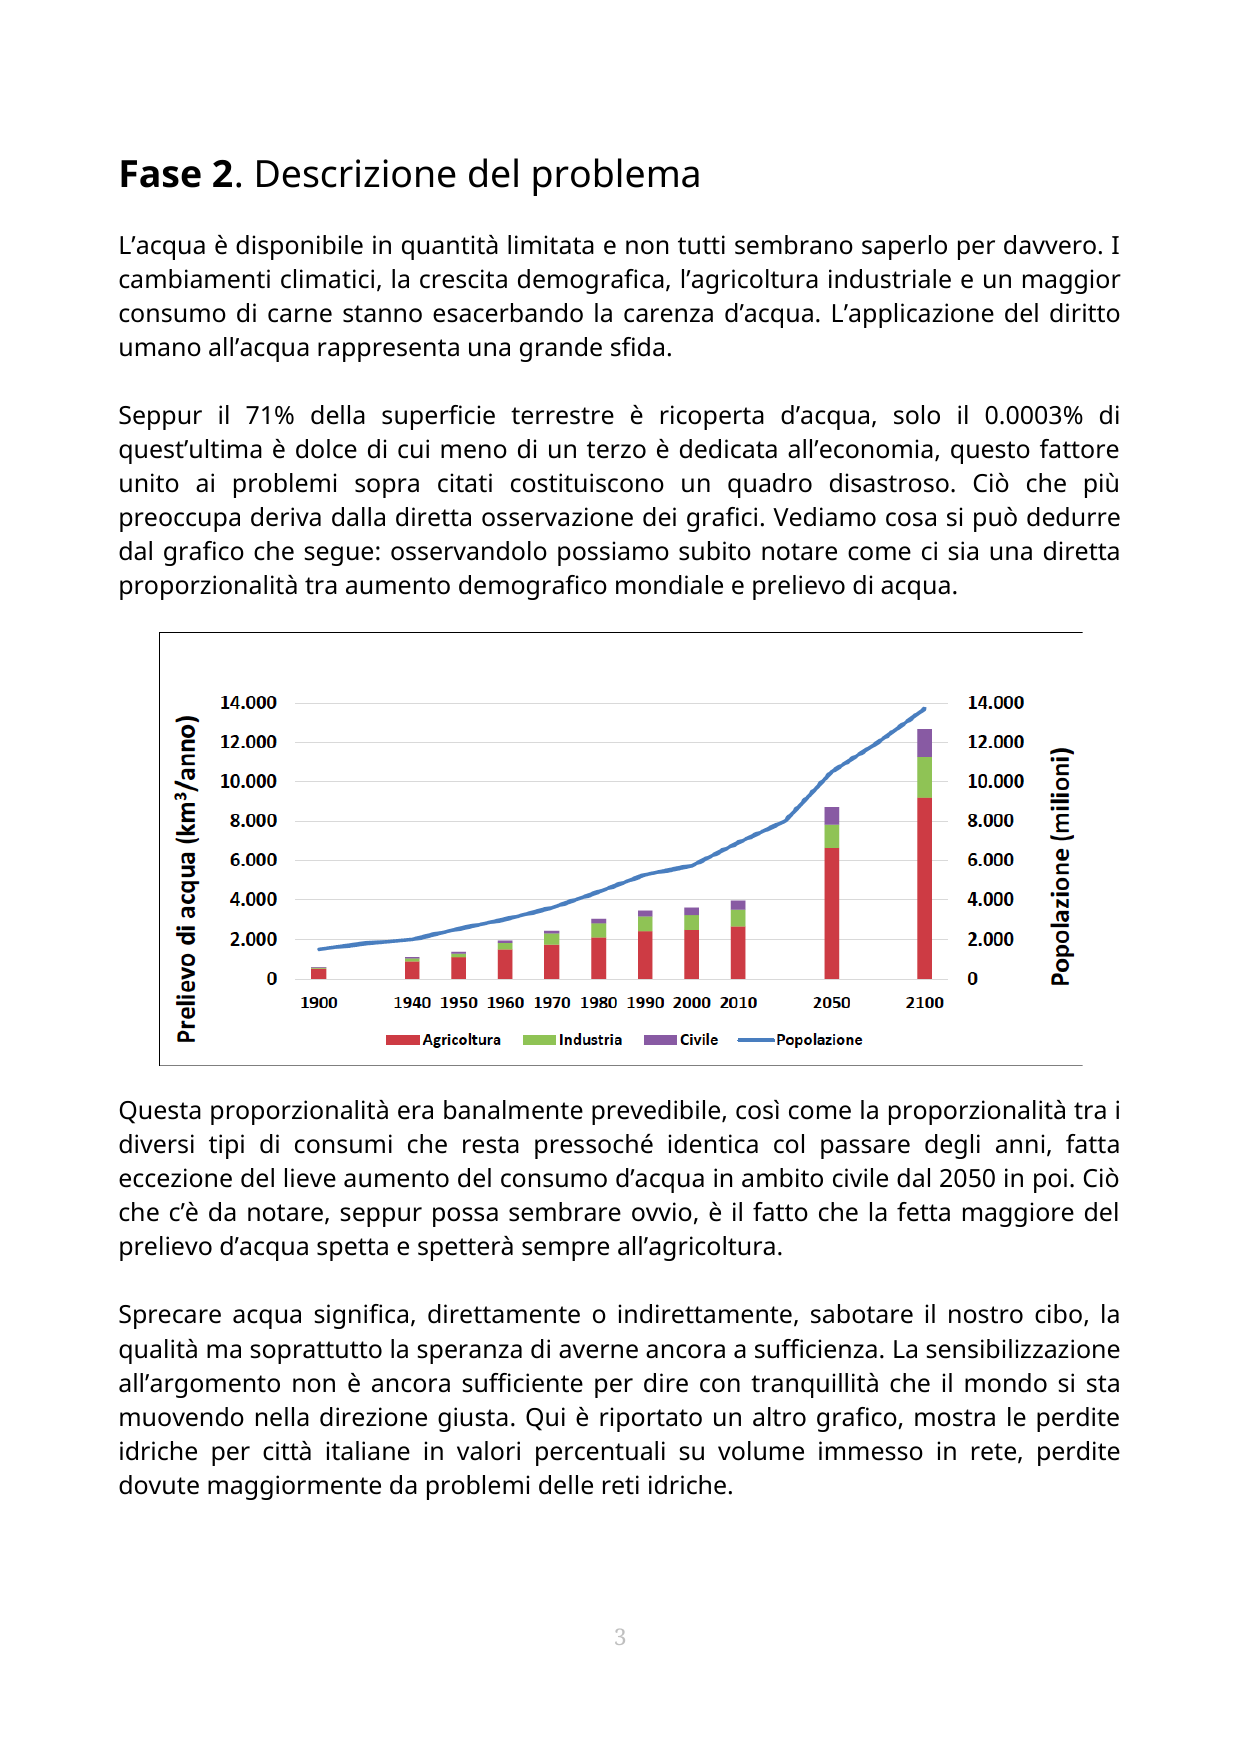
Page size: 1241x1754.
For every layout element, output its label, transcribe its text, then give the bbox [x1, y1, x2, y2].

picture [157, 630, 1083, 1066]
text Seppur il 71% della superficie terrestre è ricoperta d’acqua, solo il 0.0003% di quest’ultima è dolce di cui meno di un terzo è dedicata all’economia, questo fattore unito ai problemi sopra citati costituiscono un quadro disastroso. Ciò che più preoccupa deriva dalla diretta osservazione dei grafici. Vediamo cosa si può dedurre dal grafico che segue: osservandolo possiamo subito notare come ci sia una diretta proporzionalità tra aumento demografico mondiale e prelievo di acqua. [118, 398, 1122, 602]
text Questa proporzionalità era banalmente prevedibile, così come la proporzionalità tra i diversi tipi di consumi che resta pressoché identica col passare degli anni, fatta eccezione del lieve aumento del consumo d’acqua in ambito civile dal 2050 in poi. Ciò che c’è da notare, seppur possa sembrare ovvio, è il fatto che la fetta maggiore del prelievo d’acqua spetta e spetterà sempre all’agricoltura. [118, 1093, 1122, 1263]
text Sprecare acqua significa, direttamente o indirettamente, sabotare il nostro cibo, la qualità ma soprattutto la speranza di averne ancora a sufficienza. La sensibilizzazione all’argomento non è ancora sufficiente per dire con tranquillità che il mondo si sta muovendo nella direzione giusta. Qui è riportato un altro grafico, mostra le perdite idriche per città italiane in valori percentuali su volume immesso in rete, perdite dovute maggiormente da problemi delle reti idriche. [118, 1297, 1122, 1502]
text Fase 2. Descrizione del problema [118, 148, 1122, 199]
text L’acqua è disponibile in quantità limitata e non tutti sembrano saperlo per davvero. I cambiamenti climatici, la crescita demografica, l’agricoltura industriale e un maggior consumo di carne stanno esacerbando la carenza d’acqua. L’applicazione del diritto umano all’acqua rappresenta una grande sfida. [118, 227, 1122, 364]
